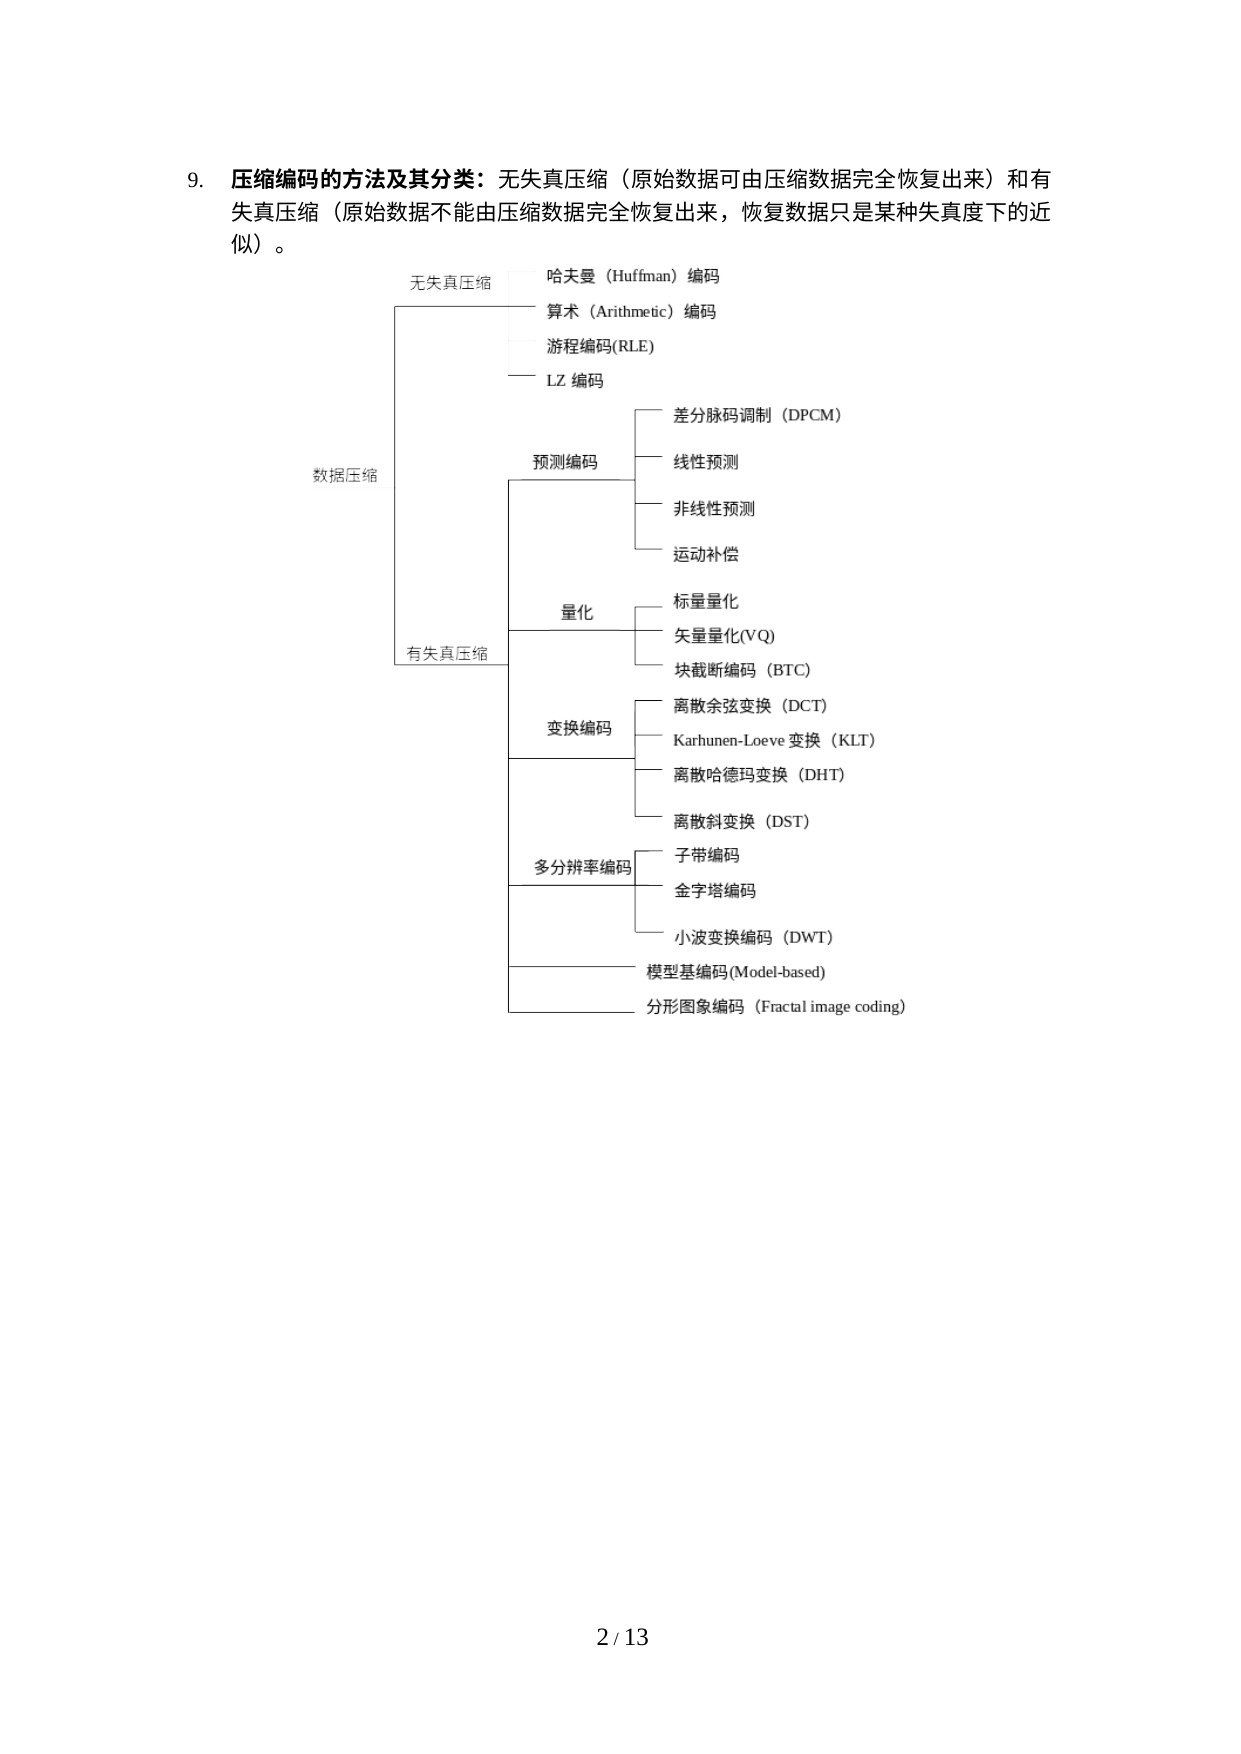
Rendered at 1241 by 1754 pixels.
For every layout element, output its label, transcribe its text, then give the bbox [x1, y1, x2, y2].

list 压缩编码的方法及其分类：无失真压缩（原始数据可由压缩数据完全恢复出来）和有失真压缩（原始数据不能由压缩数据完全恢复出来，恢复数据只是某种失真度下的近似）。 [187, 162, 1053, 259]
